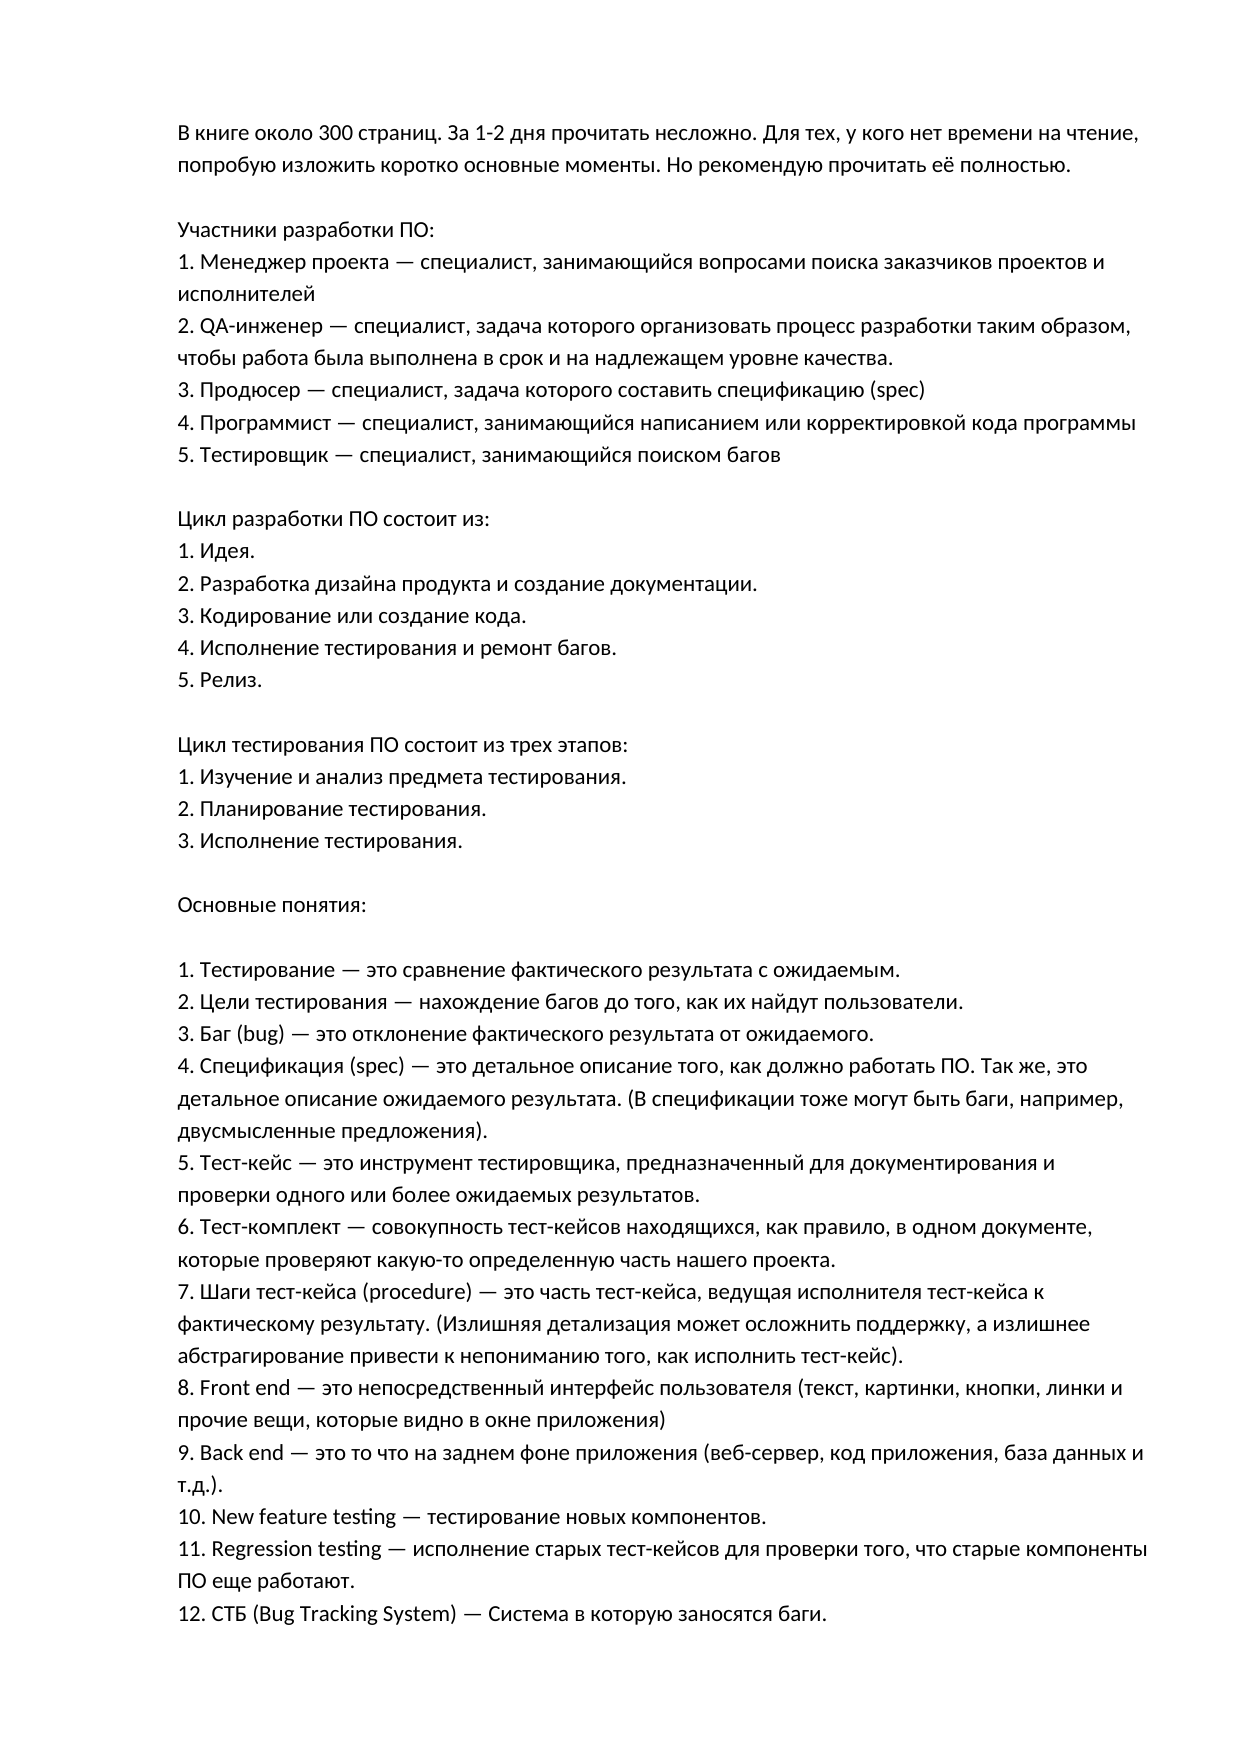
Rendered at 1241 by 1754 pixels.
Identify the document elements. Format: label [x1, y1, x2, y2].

text [177, 118, 1152, 1627]
